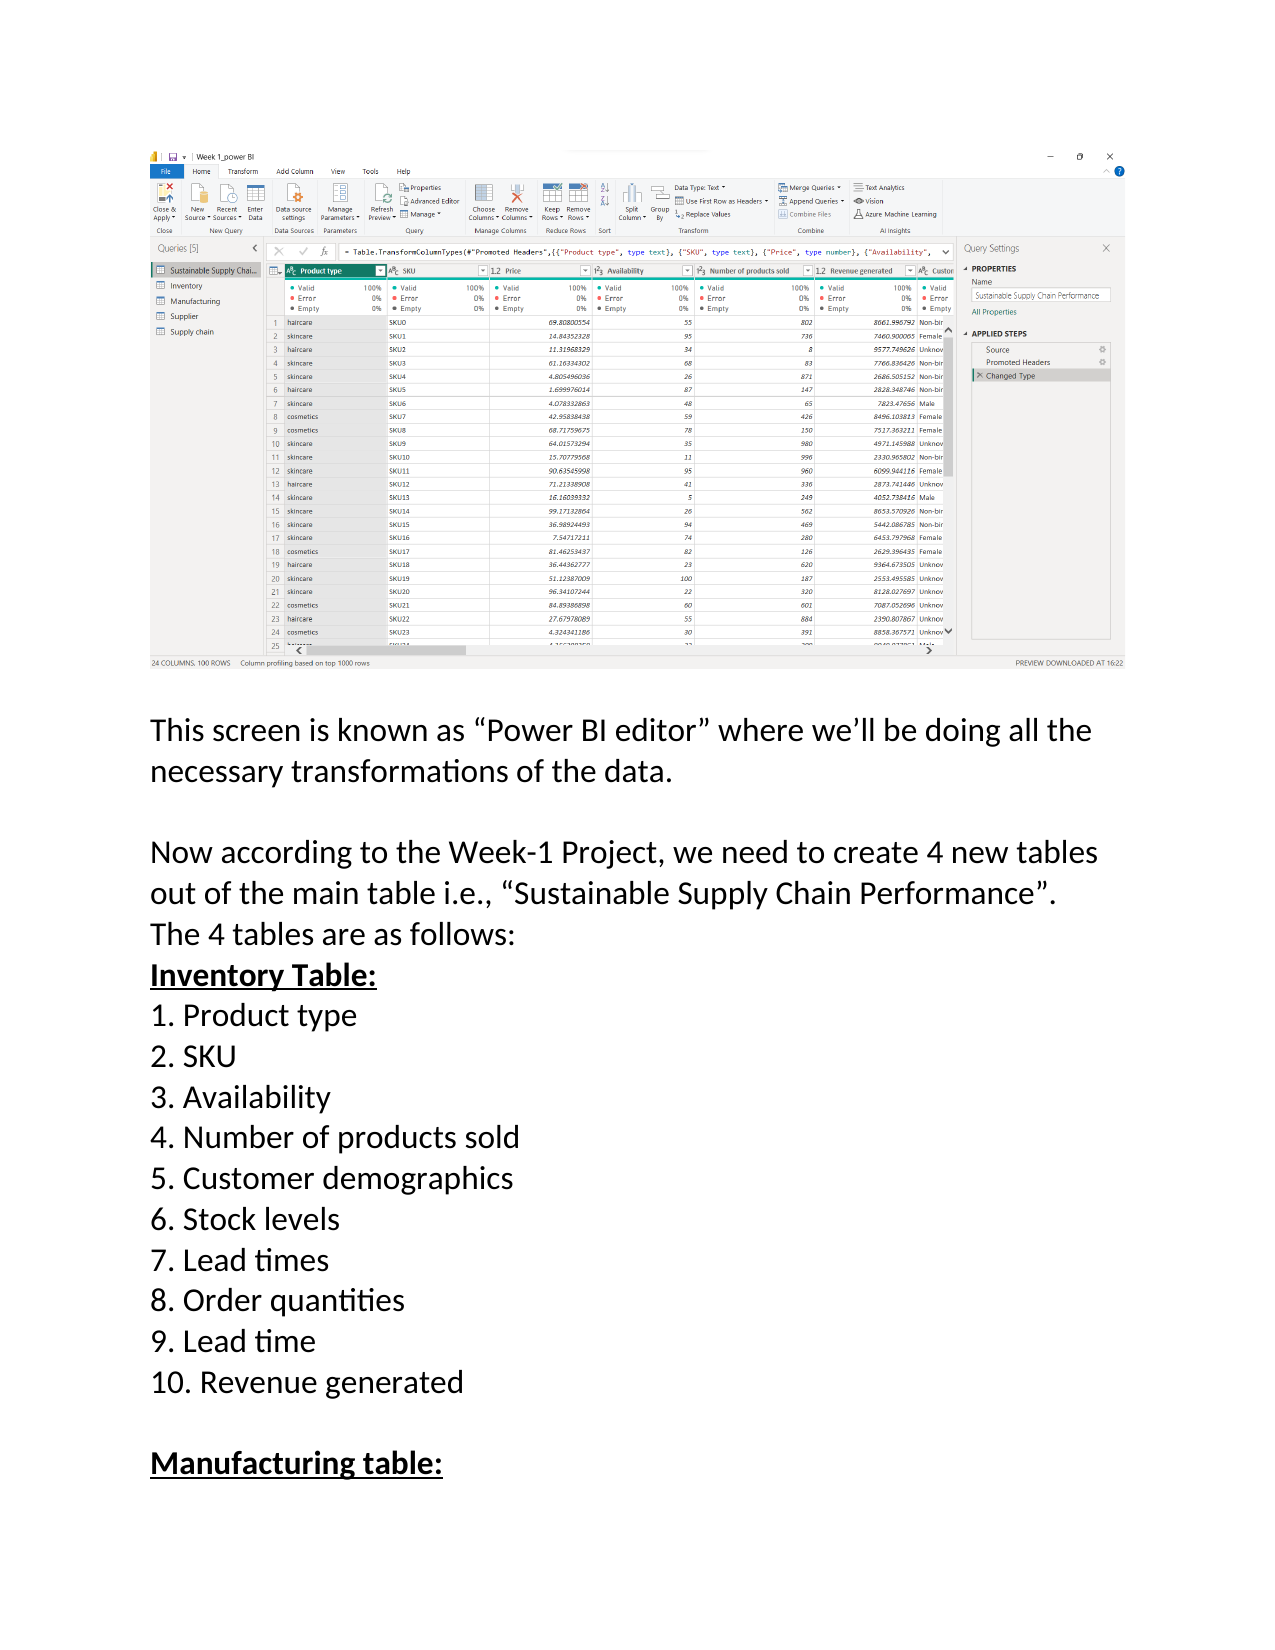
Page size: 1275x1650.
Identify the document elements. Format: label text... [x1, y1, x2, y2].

text Inventory Table: [150, 954, 1125, 994]
text Now according to the Week-1 Project, we need to create 4 new tables out of the main table i.e., “Sustainable Supply Chain Performance”. [150, 831, 1125, 913]
picture [150, 150, 1125, 669]
text 3. Availability [150, 1076, 1125, 1117]
text 4. Number of products sold [150, 1117, 1125, 1157]
text 8. Order quantities [150, 1279, 1125, 1320]
text The 4 tables are as follows: [150, 913, 1125, 954]
text 6. Stock levels [150, 1198, 1125, 1239]
text Manufacturing table: [150, 1442, 1125, 1483]
text 1. Product type [150, 994, 1125, 1035]
text 10. Revenue generated [150, 1361, 1125, 1402]
text 9. Lead time [150, 1320, 1125, 1361]
text This screen is known as “Power BI editor” where we’ll be doing all the necessary transformations of the data. [150, 669, 1125, 791]
text 2. SKU [150, 1035, 1125, 1076]
text 5. Customer demographics [150, 1157, 1125, 1198]
text 7. Lead times [150, 1239, 1125, 1279]
